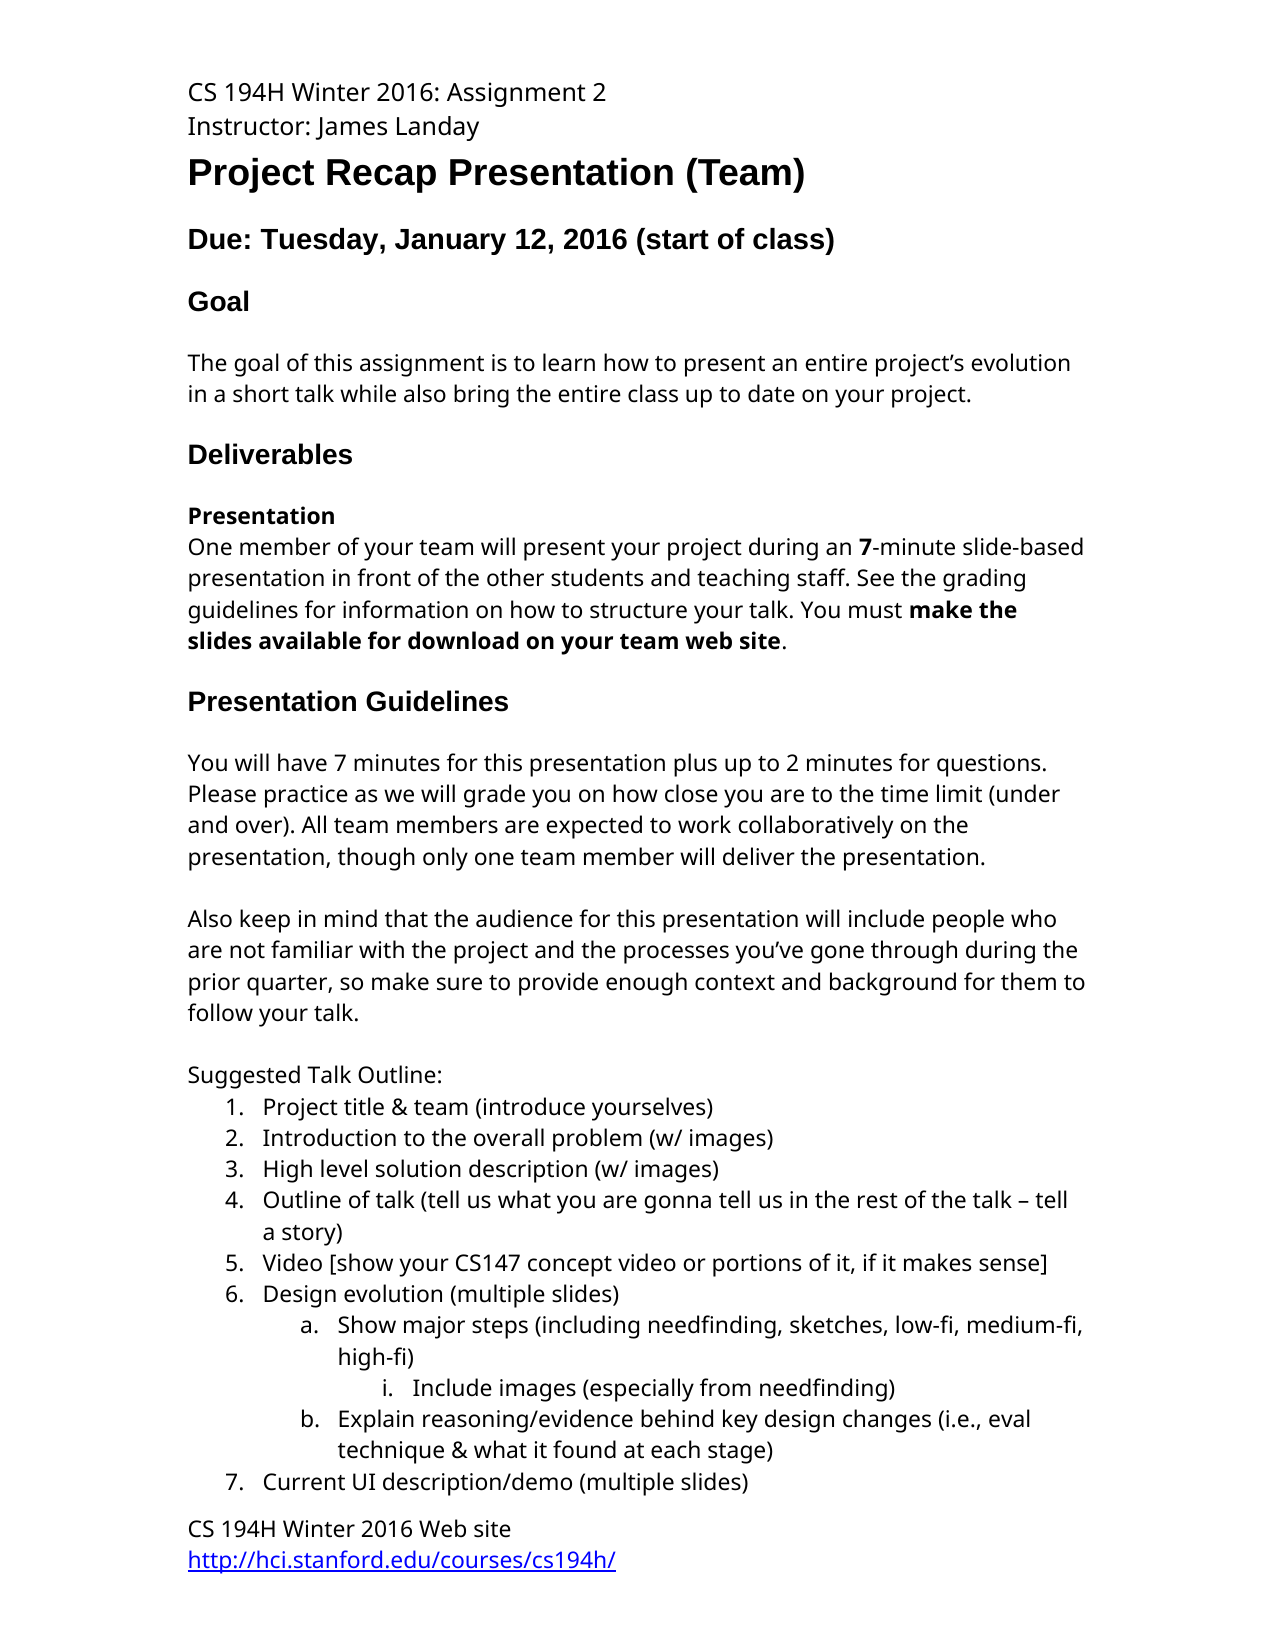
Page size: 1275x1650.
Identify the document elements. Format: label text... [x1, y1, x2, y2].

list Current UI description/demo (multiple slides) [225, 1466, 1087, 1497]
text Also keep in mind that the audience for this presentation will include people who are not familiar with the project and the processes you’ve gone through during the prior quarter, so make sure to provide enough context and background for them to follow your talk. [187, 903, 1087, 1028]
subtitle Goal [187, 285, 1087, 317]
text Suggested Talk Outline: [187, 1059, 1087, 1091]
list Introduction to the overall problem (w/ images) [225, 1122, 1087, 1153]
list Outline of talk (tell us what you are gonna tell us in the rest of the talk – tell a story) [225, 1184, 1087, 1247]
subtitle Deliverables [187, 438, 1087, 471]
subtitle Presentation Guidelines [187, 685, 1087, 718]
list Include images (especially from needfinding) [394, 1372, 1087, 1403]
list Show major steps (including needfinding, sketches, low-fi, medium-fi, high-fi) [300, 1309, 1087, 1372]
list Video [show your CS147 concept video or portions of it, if it makes sense] [225, 1247, 1087, 1278]
text Presentation [187, 500, 1087, 531]
list Explain reasoning/evidence behind key design changes (i.e., eval technique & what it found at each stage) [300, 1403, 1087, 1466]
list Project title & team (introduce yourselves) [225, 1091, 1087, 1122]
text One member of your team will present your project during an 7-minute slide-based presentation in front of the other students and teaching staff. See the grading guidelines for information on how to structure your talk. You must make the slides available for download on your team web site. [187, 531, 1087, 656]
list High level solution description (w/ images) [225, 1153, 1087, 1184]
text The goal of this assignment is to learn how to present an entire project’s evolution in a short talk while also bring the entire class up to date on your project. [187, 347, 1087, 409]
subtitle Due: Tuesday, January 12, 2016 (start of class) [187, 222, 1087, 256]
text You will have 7 minutes for this presentation plus up to 2 minutes for questions. Please practice as we will grade you on how close you are to the time limit (under and over). All team members are expected to work collaboratively on the presentation, though only one team member will deliver the presentation. [187, 747, 1087, 872]
subtitle Project Recap Presentation (Team) [187, 150, 1087, 193]
list Design evolution (multiple slides) [225, 1278, 1087, 1309]
